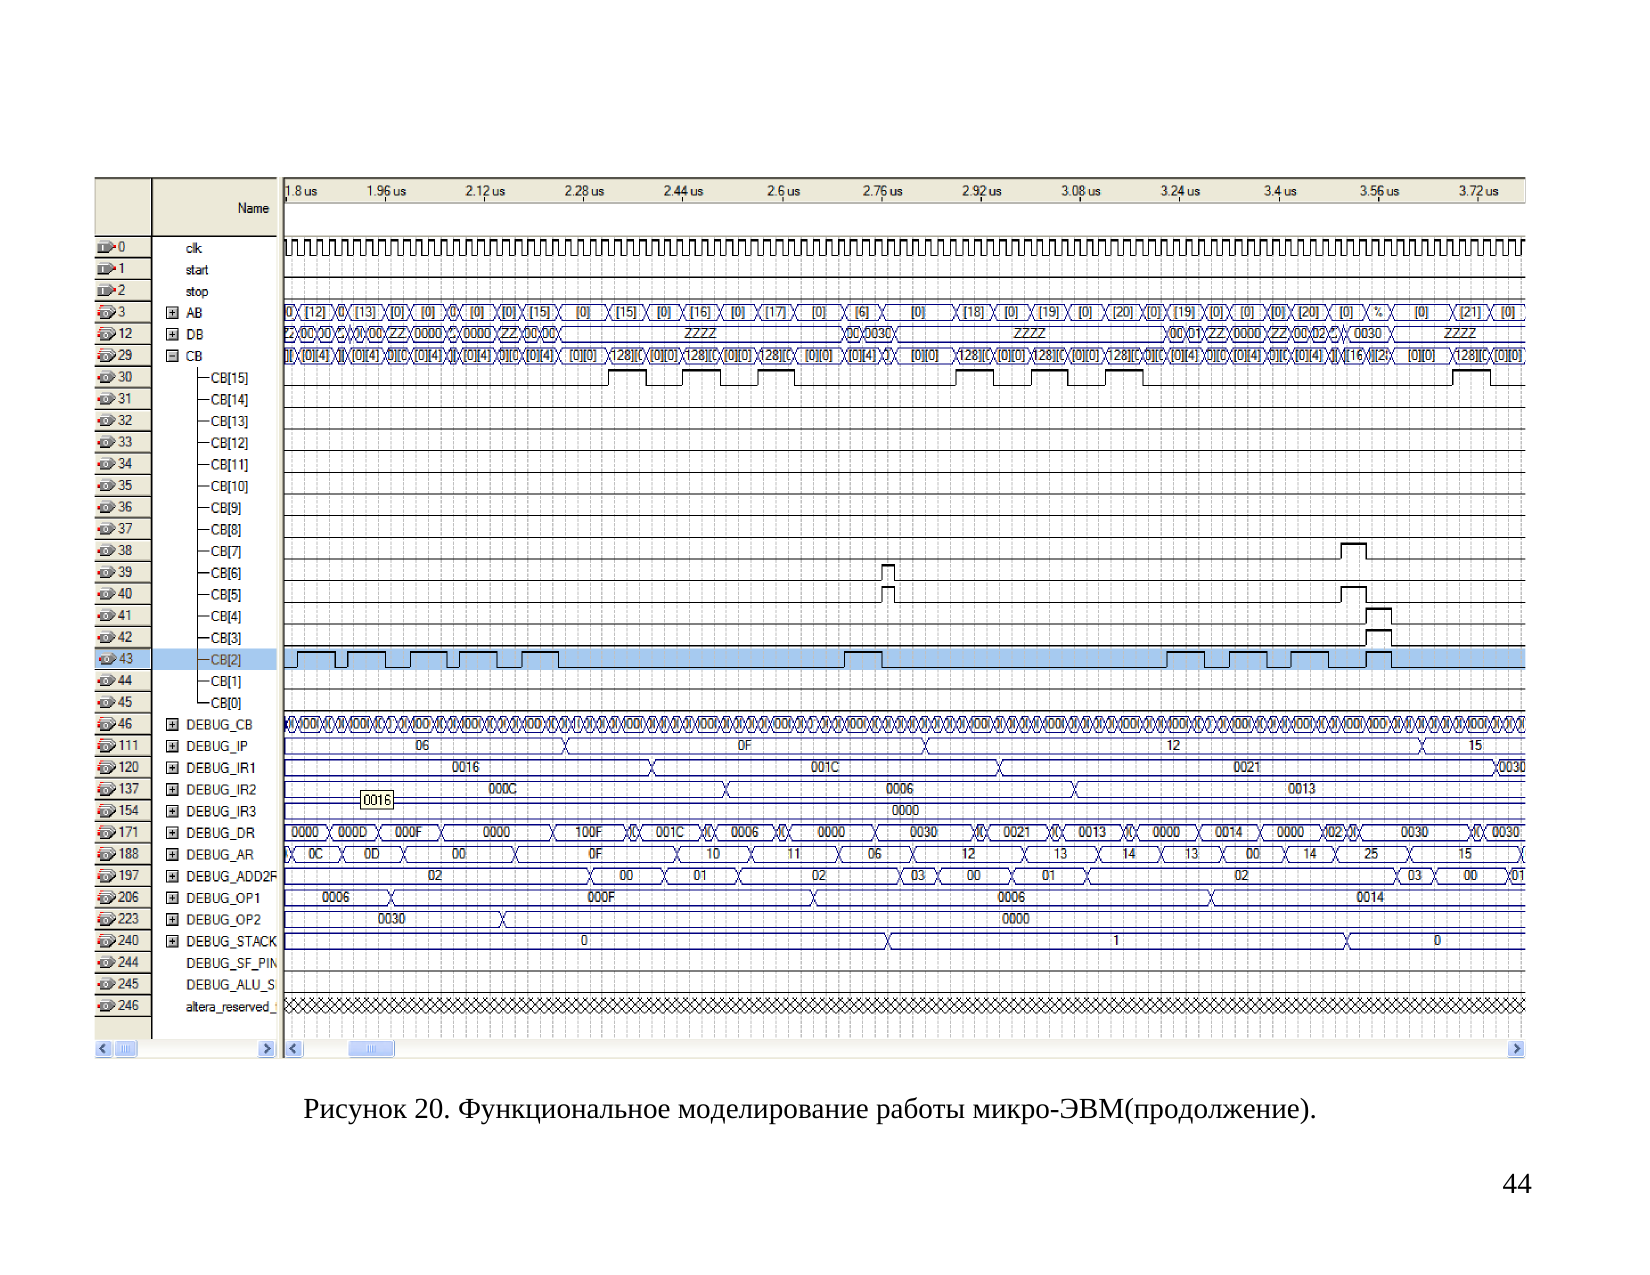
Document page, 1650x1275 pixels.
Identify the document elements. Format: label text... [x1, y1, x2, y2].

text Рисунок 20. Функциональное моделирование работы микро-ЭВМ(продолжение). [89, 1092, 1531, 1125]
picture [94, 177, 1526, 1059]
